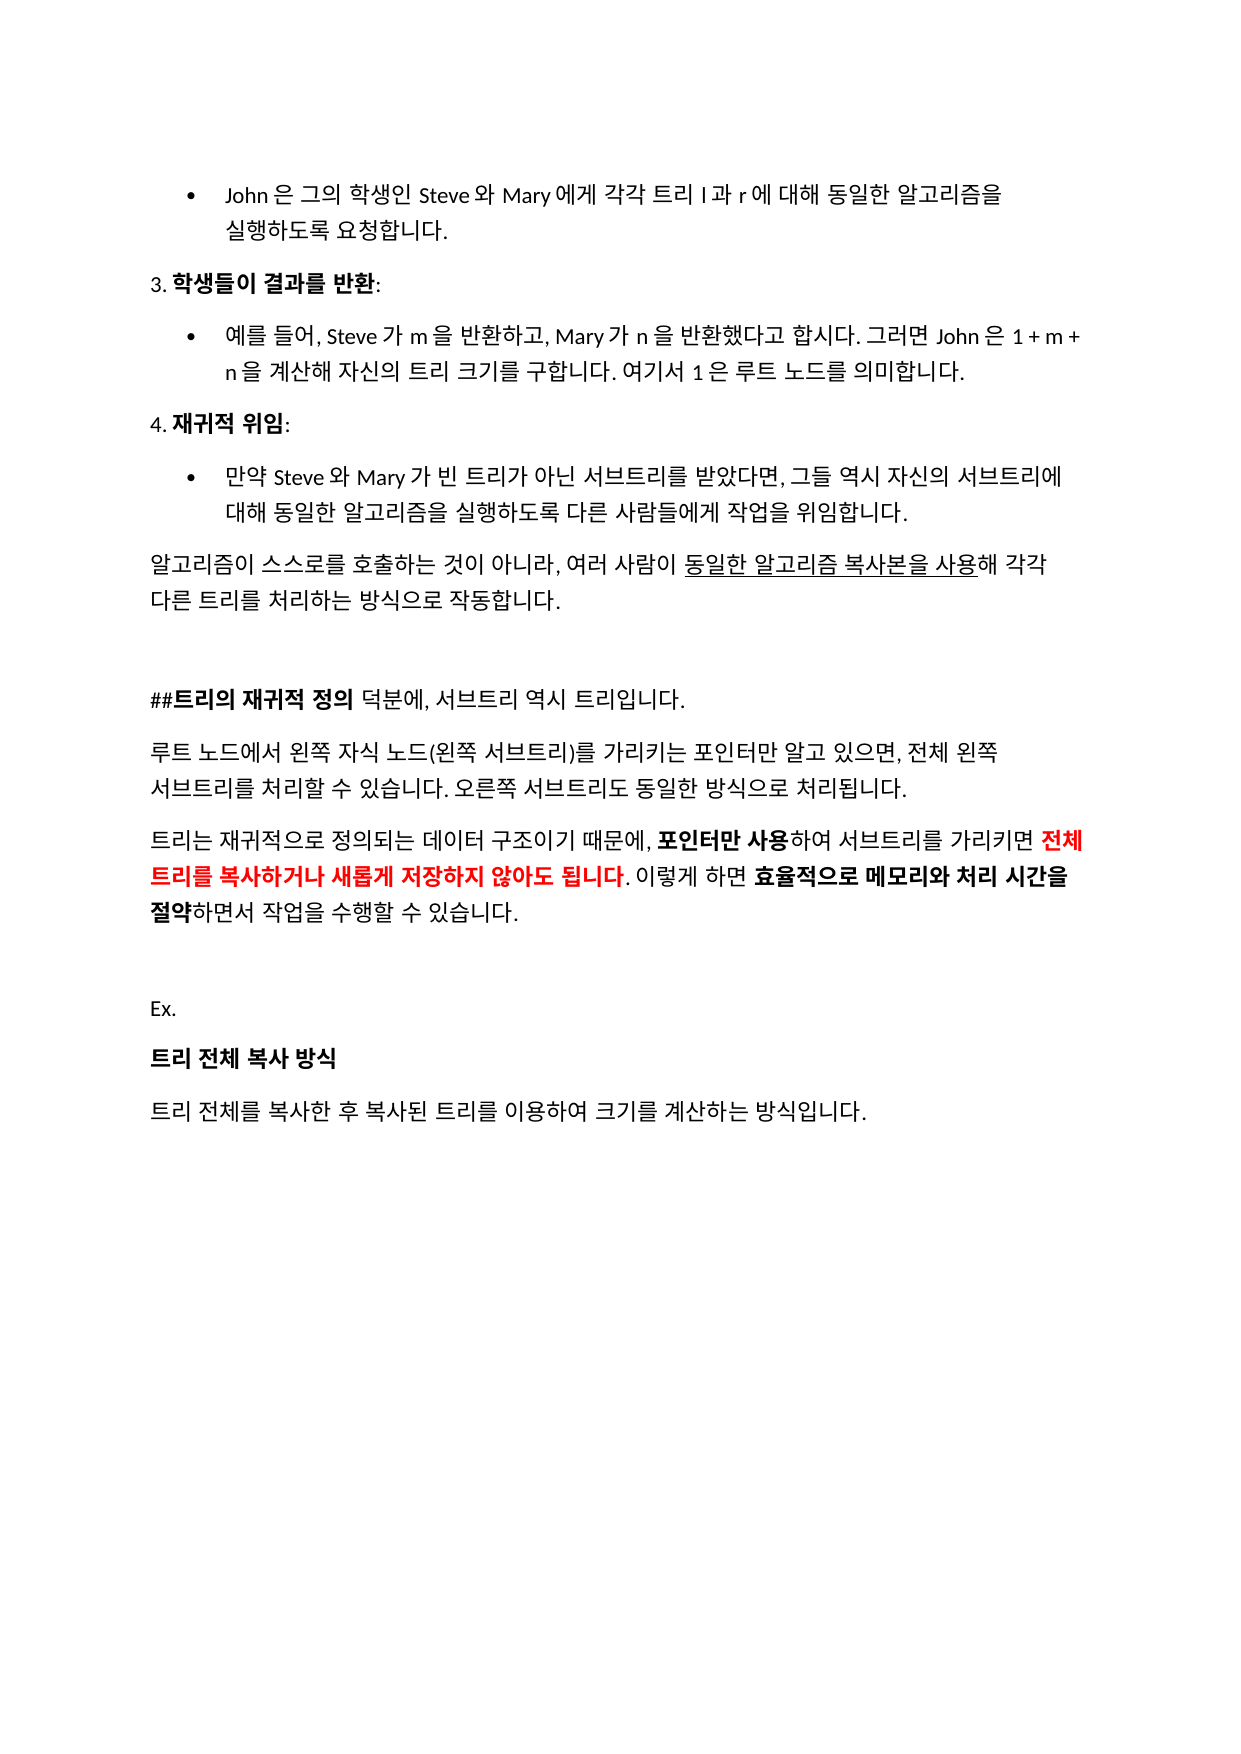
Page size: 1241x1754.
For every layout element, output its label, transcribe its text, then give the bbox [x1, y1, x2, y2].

text 3. 학생들이 결과를 반환: [150, 266, 1090, 299]
text 루트 노드에서 왼쪽 자식 노드(왼쪽 서브트리)를 가리키는 포인터만 알고 있으면, 전체 왼쪽 서브트리를 처리할 수 있습니다. 오른쪽 서브트리도 동일한 방식으로 처리됩니다. [150, 735, 1090, 804]
text 트리 전체 복사 방식 [150, 1041, 1090, 1074]
text ##트리의 재귀적 정의 덕분에, 서브트리 역시 트리입니다. [150, 682, 1090, 716]
text 트리 전체를 복사한 후 복사된 트리를 이용하여 크기를 계산하는 방식입니다. [150, 1094, 1090, 1127]
list 예를 들어, Steve가 m을 반환하고, Mary가 n을 반환했다고 합시다. 그러면 John은 1 + m + n을 계산해 자신의 트리 크기를 구합니다. 여기서 1은 루트 노드를 의미합니다. [187, 318, 1090, 387]
text 트리는 재귀적으로 정의되는 데이터 구조이기 때문에, 포인터만 사용하여 서브트리를 가리키면 전체 트리를 복사하거나 새롭게 저장하지 않아도 됩니다. 이렇게 하면 효율적으로 메모리와 처리 시간을 절약하면서 작업을 수행할 수 있습니다. [150, 823, 1090, 928]
list John은 그의 학생인 Steve와 Mary에게 각각 트리 l과 r에 대해 동일한 알고리즘을 실행하도록 요청합니다. [187, 177, 1090, 246]
text 알고리즘이 스스로를 호출하는 것이 아니라, 여러 사람이 동일한 알고리즘 복사본을 사용해 각각 다른 트리를 처리하는 방식으로 작동합니다. [150, 547, 1090, 616]
text Ex. [150, 994, 1090, 1022]
list 만약 Steve와 Mary가 빈 트리가 아닌 서브트리를 받았다면, 그들 역시 자신의 서브트리에 대해 동일한 알고리즘을 실행하도록 다른 사람들에게 작업을 위임합니다. [187, 459, 1090, 528]
text 4. 재귀적 위임: [150, 406, 1090, 439]
